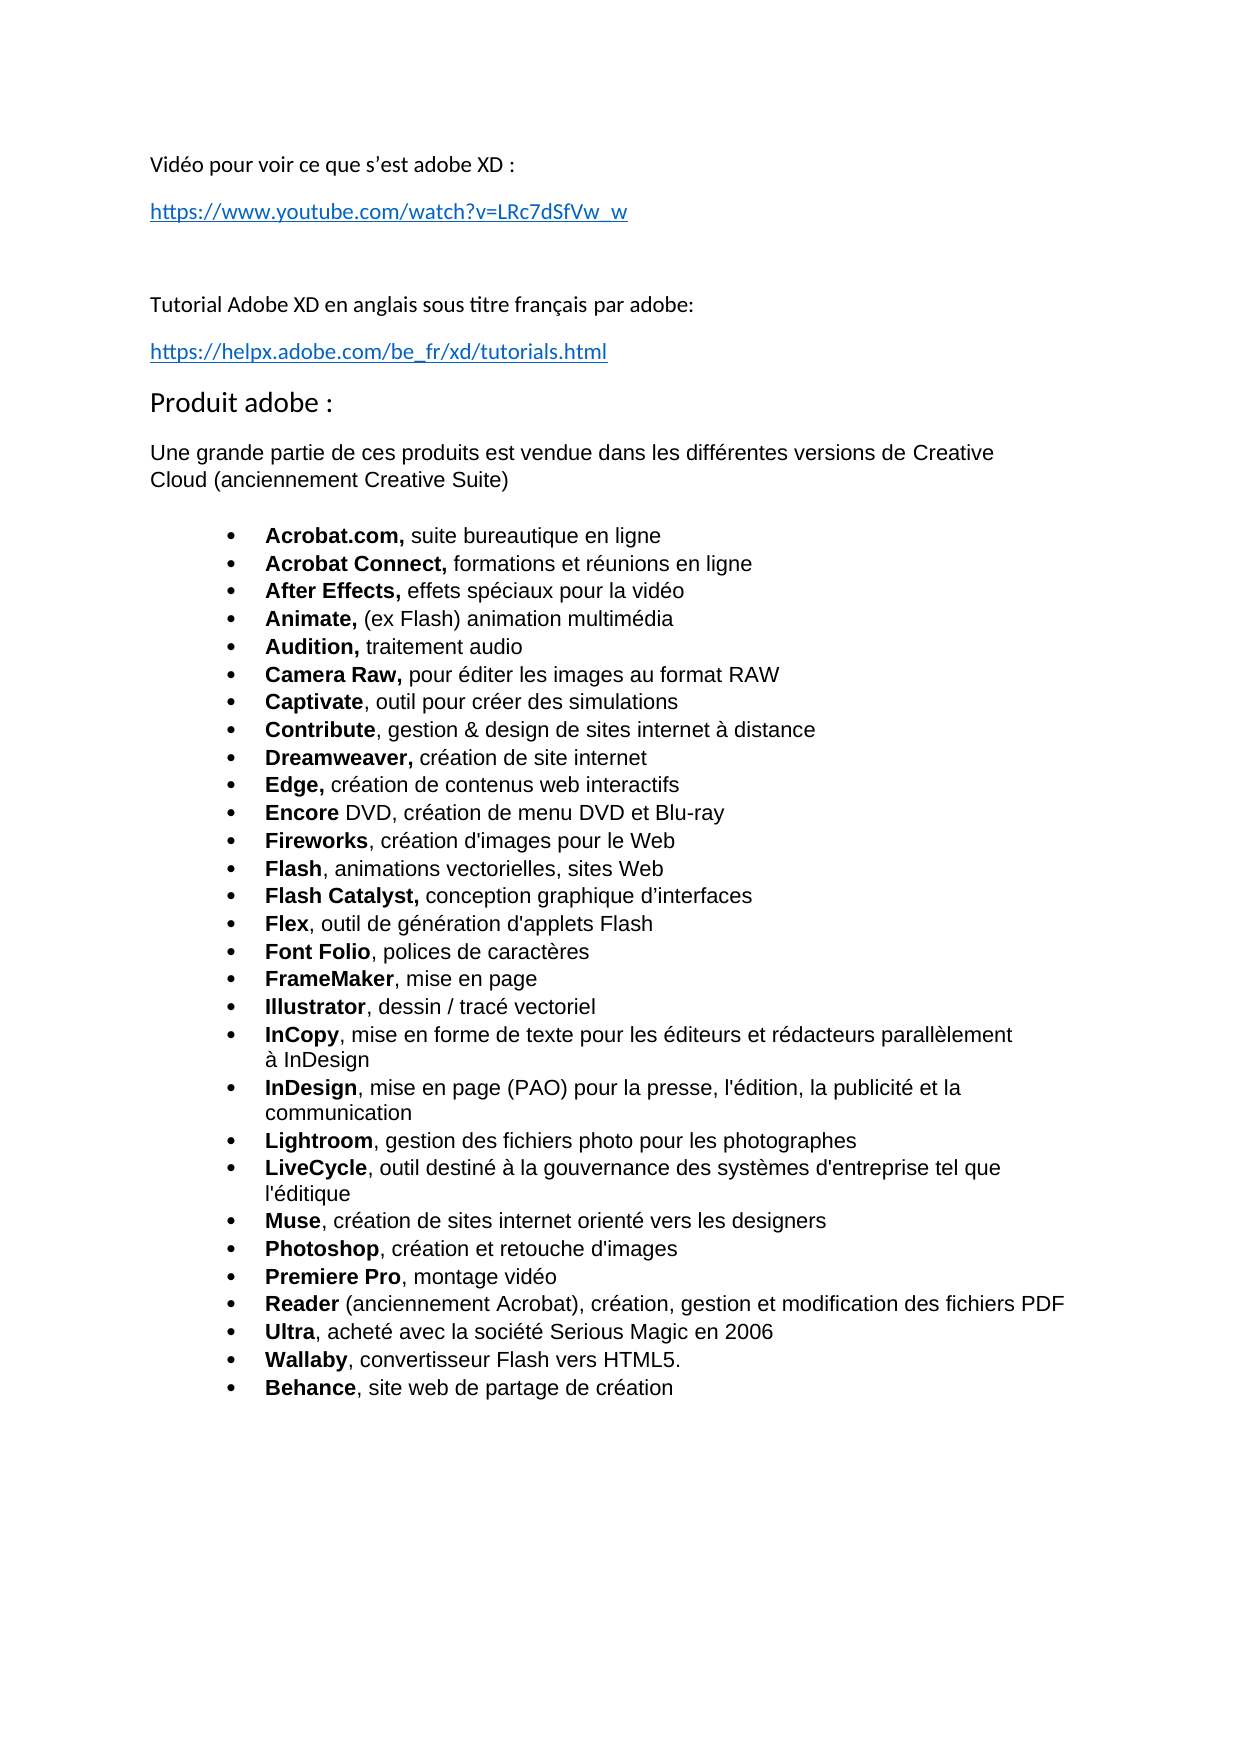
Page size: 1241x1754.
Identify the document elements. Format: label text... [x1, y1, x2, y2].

list Font Folio, polices de caractères [227, 939, 1090, 964]
text Vidéo pour voir ce que s’est adobe XD : [150, 150, 1090, 178]
list Acrobat Connect, formations et réunions en ligne [227, 551, 1090, 576]
list Encore DVD, création de menu DVD et Blu-ray [227, 800, 1090, 825]
text Tutorial Adobe XD en anglais sous titre français par adobe: [150, 291, 1090, 319]
list InDesign, mise en page (PAO) pour la presse, l'édition, la publicité et la communication [227, 1075, 1090, 1125]
text Produit adobe : [150, 384, 1090, 420]
list FrameMaker, mise en page [227, 966, 1090, 992]
list Muse, création de sites internet orienté vers les designers [227, 1208, 1090, 1233]
list Reader (anciennement Acrobat), création, gestion et modification des fichiers PDF [227, 1291, 1090, 1317]
list Photoshop, création et retouche d'images [227, 1236, 1090, 1261]
list Behance, site web de partage de création [227, 1374, 1090, 1400]
list Flash Catalyst, conception graphique d’interfaces [227, 883, 1090, 908]
list Fireworks, création d'images pour le Web [227, 828, 1090, 853]
list Captivate, outil pour créer des simulations [227, 689, 1090, 714]
list Premiere Pro, montage vidéo [227, 1264, 1090, 1289]
list LiveCycle, outil destiné à la gouvernance des systèmes d'entreprise tel que l'éditique [227, 1155, 1090, 1206]
list Flex, outil de génération d'applets Flash [227, 911, 1090, 936]
list Animate, (ex Flash) animation multimédia [227, 606, 1090, 631]
list Wallaby, convertisseur Flash vers HTML5. [227, 1347, 1090, 1372]
list Audition, traitement audio [227, 634, 1090, 659]
list Contribute, gestion & design de sites internet à distance [227, 717, 1090, 742]
list InCopy, mise en forme de texte pour les éditeurs et rédacteurs parallèlement à InDesign [227, 1022, 1090, 1072]
list Ultra, acheté avec la société Serious Magic en 2006 [227, 1319, 1090, 1344]
list Camera Raw, pour éditer les images au format RAW [227, 662, 1090, 687]
text Une grande partie de ces produits est vendue dans les différentes versions de Creative Cloud (anciennement Creative Suite) [150, 439, 1090, 492]
list After Effects, effets spéciaux pour la vidéo [227, 578, 1090, 604]
text https://helpx.adobe.com/be_fr/xd/tutorials.html [150, 337, 1090, 366]
text https://www.youtube.com/watch?v=LRc7dSfVw_w [150, 197, 1090, 225]
list Illustrator, dessin / tracé vectoriel [227, 994, 1090, 1019]
list Flash, animations vectorielles, sites Web [227, 856, 1090, 881]
list Edge, création de contenus web interactifs [227, 772, 1090, 798]
list Dreamweaver, création de site internet [227, 745, 1090, 770]
list Lightroom, gestion des fichiers photo pour les photographes [227, 1128, 1090, 1153]
list Acrobat.com, suite bureautique en ligne [227, 523, 1090, 548]
